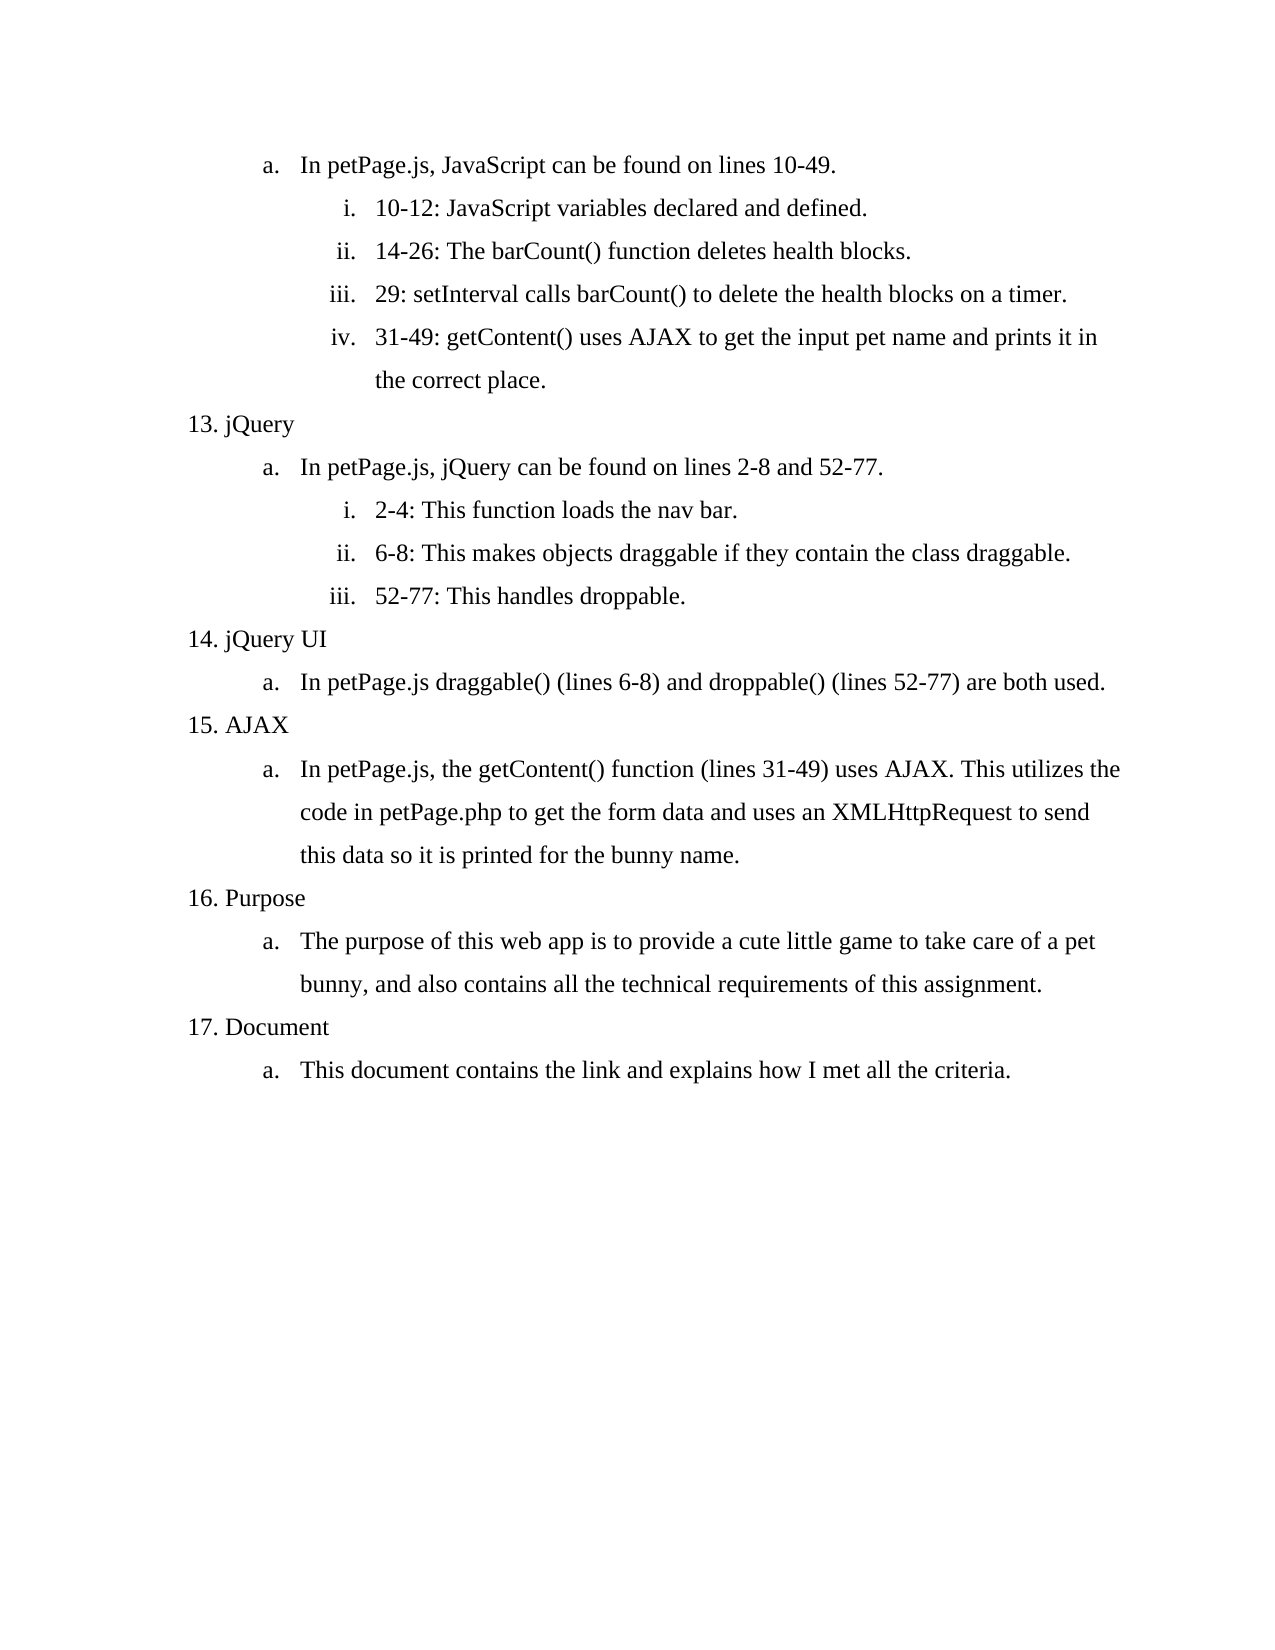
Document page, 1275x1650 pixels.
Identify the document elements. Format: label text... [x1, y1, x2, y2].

list 52-77: This handles droppable. [356, 581, 1125, 610]
list In petPage.js draggable() (lines 6-8) and droppable() (lines 52-77) are both used. [262, 667, 1125, 696]
list 14-26: The barCount() function deletes health blocks. [356, 236, 1125, 265]
list Purpose [187, 883, 1125, 912]
list 6-8: This makes objects draggable if they contain the class draggable. [356, 538, 1125, 567]
list In petPage.js, the getContent() function (lines 31-49) uses AJAX. This utilizes the code in petPage.php to get the form data and uses an XMLHttpRequest to send this data so it is printed for the bunny name. [262, 754, 1125, 869]
list Document [187, 1012, 1125, 1041]
list In petPage.js, jQuery can be found on lines 2-8 and 52-77. [262, 452, 1125, 481]
list AJAX [187, 711, 1125, 739]
list 2-4: This function loads the nav bar. [356, 495, 1125, 524]
list jQuery [187, 409, 1125, 437]
list 29: setInterval calls barCount() to delete the health blocks on a timer. [356, 279, 1125, 308]
list 31-49: getContent() uses AJAX to get the input pet name and prints it in the correct place. [356, 322, 1125, 394]
list This document contains the link and explains how I met all the criteria. [262, 1056, 1125, 1084]
list In petPage.js, JavaScript can be found on lines 10-49. [262, 150, 1125, 179]
list jQuery UI [187, 624, 1125, 653]
list The purpose of this web app is to provide a cute little game to take care of a pet bunny, and also contains all the technical requirements of this assignment. [262, 926, 1125, 998]
list 10-12: JavaScript variables declared and defined. [356, 193, 1125, 222]
